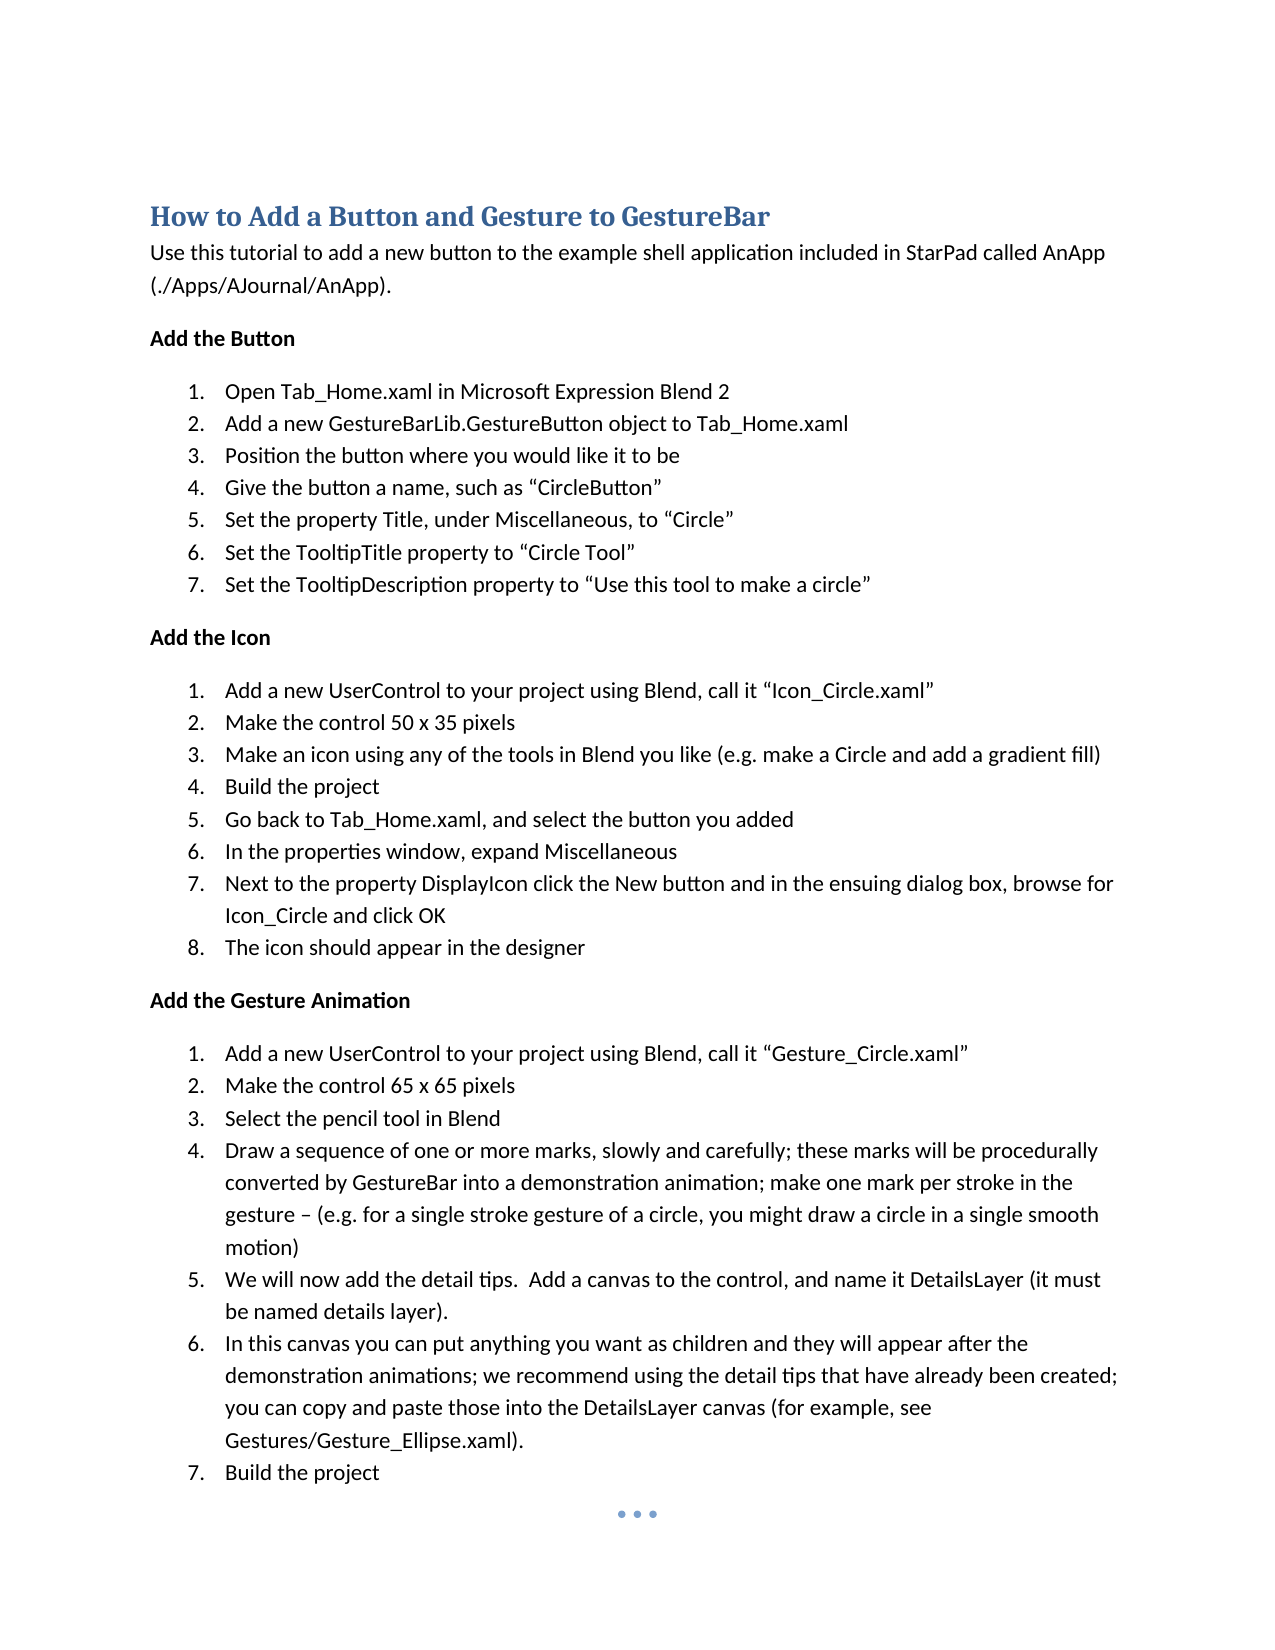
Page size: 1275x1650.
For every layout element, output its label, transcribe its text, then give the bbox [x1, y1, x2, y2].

subtitle How to Add a Button and Gesture to GestureBar [150, 200, 1125, 233]
list Set the TooltipDescription property to “Use this tool to make a circle” [187, 570, 1125, 598]
text Add the Button [150, 324, 1125, 352]
list In this canvas you can put anything you want as children and they will appear after the demonstration animations; we recommend using the detail tips that have already been created; you can copy and paste those into the DetailsLayer canvas (for example, see Gestures/Gesture_Ellipse.xaml). [187, 1329, 1125, 1454]
list Build the project [187, 1458, 1125, 1486]
text Add the Gesture Animation [150, 986, 1125, 1014]
list Make an icon using any of the tools in Blend you like (e.g. make a Circle and add a gradient fill) [187, 740, 1125, 768]
list Make the control 50 x 35 pixels [187, 708, 1125, 736]
list Build the project [187, 772, 1125, 801]
list Set the property Title, under Miscellaneous, to “Circle” [187, 506, 1125, 533]
list Next to the property DisplayIcon click the New button and in the ensuing dialog box, browse for Icon_Circle and click OK [187, 869, 1125, 929]
list We will now add the detail tips. Add a canvas to the control, and name it DetailsLayer (it must be named details layer). [187, 1265, 1125, 1325]
list Select the pencil tool in Blend [187, 1104, 1125, 1132]
list Make the control 65 x 65 pixels [187, 1072, 1125, 1100]
text Use this tutorial to add a new button to the example shell application included in StarPad called AnApp (./Apps/AJournal/AnApp). [150, 238, 1125, 299]
list Set the TooltipTitle property to “Circle Tool” [187, 538, 1125, 566]
list Position the button where you would like it to be [187, 441, 1125, 469]
list Draw a sequence of one or more marks, slowly and carefully; these marks will be procedurally converted by GestureBar into a demonstration animation; make one mark per stroke in the gesture – (e.g. for a single stroke gesture of a circle, you might draw a circle in a single smooth motion) [187, 1136, 1125, 1261]
list Go back to Tab_Home.xaml, and select the button you added [187, 805, 1125, 833]
list Open Tab_Home.xaml in Microsoft Expression Blend 2 [187, 377, 1125, 405]
list Add a new GestureBarLib.GestureButton object to Tab_Home.xaml [187, 409, 1125, 437]
text Add the Icon [150, 623, 1125, 651]
list Add a new UserControl to your project using Blend, call it “Icon_Circle.xaml” [187, 676, 1125, 704]
list Give the button a name, such as “CircleButton” [187, 473, 1125, 501]
list Add a new UserControl to your project using Blend, call it “Gesture_Circle.xaml” [187, 1039, 1125, 1067]
list In the properties window, expand Miscellaneous [187, 837, 1125, 865]
list The icon should appear in the designer [187, 933, 1125, 961]
